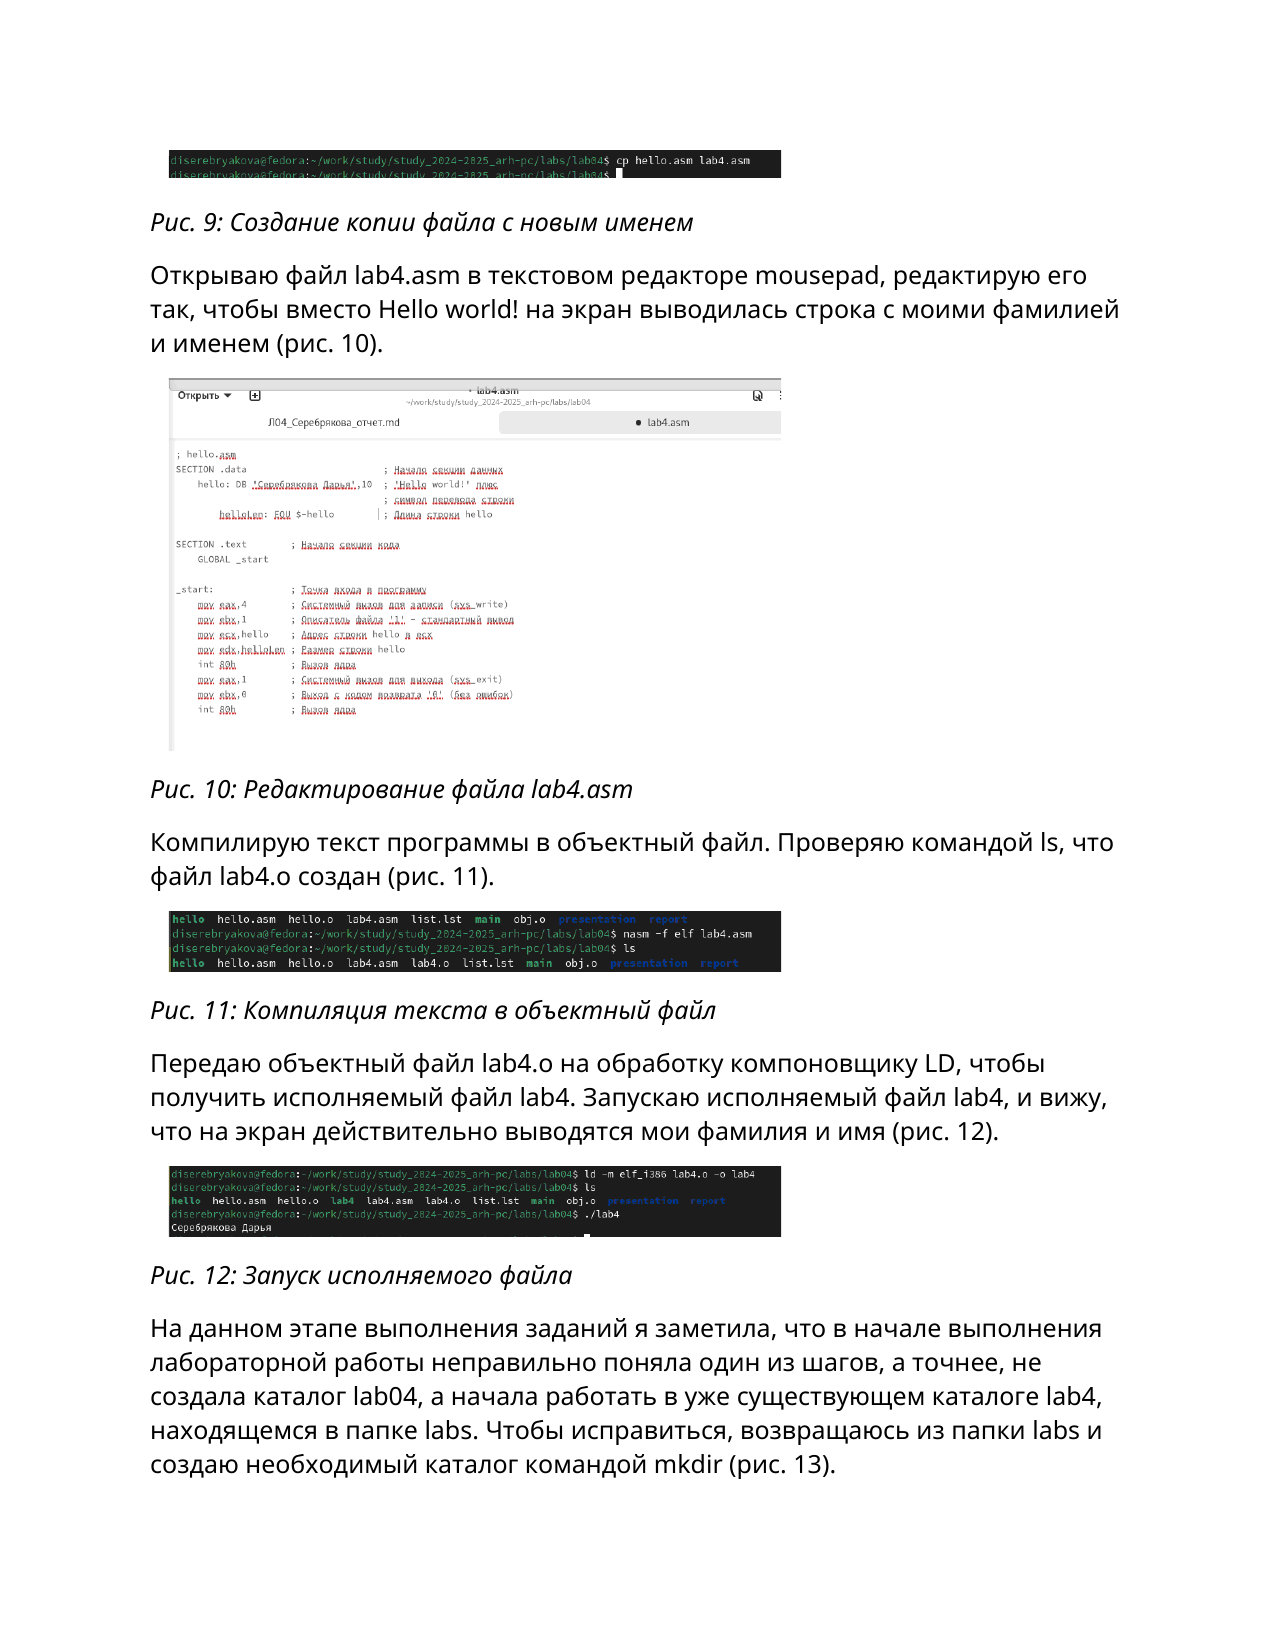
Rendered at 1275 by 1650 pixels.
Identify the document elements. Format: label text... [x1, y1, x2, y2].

text Открываю файл lab4.asm в текстовом редакторе mousepad, редактирую его так, чтобы вместо Hello world! на экран выводилась строка с моими фамилией и именем (рис. 10). [150, 258, 1125, 360]
text Рис. 9: Создание копии файла с новым именем [150, 205, 1125, 239]
text Передаю объектный файл lab4.o на обработку компоновщику LD, чтобы получить исполняемый файл lab4. Запускаю исполняемый файл lab4, и вижу, что на экран действительно выводятся мои фамилия и имя (рис. 12). [150, 1045, 1125, 1147]
text Рис. 11: Компиляция текста в объектный файл [150, 992, 1125, 1027]
text Рис. 10: Редактирование файла lab4.asm [150, 772, 1125, 806]
text На данном этапе выполнения заданий я заметила, что в начале выполнения лабораторной работы неправильно поняла один из шагов, а точнее, не создала каталог lab04, а начала работать в уже существующем каталоге lab4, находящемся в папке labs. Чтобы исправиться, возвращаюсь из папки labs и создаю необходимый каталог командой mkdir (рис. 13). [150, 1310, 1125, 1481]
picture [168, 378, 782, 751]
text Рис. 12: Запуск исполняемого файла [150, 1258, 1125, 1292]
picture [168, 150, 782, 178]
picture [168, 911, 782, 972]
picture [168, 1166, 782, 1237]
text Компилирую текст программы в объектный файл. Проверяю командой ls, что файл lab4.o создан (рис. 11). [150, 824, 1125, 893]
